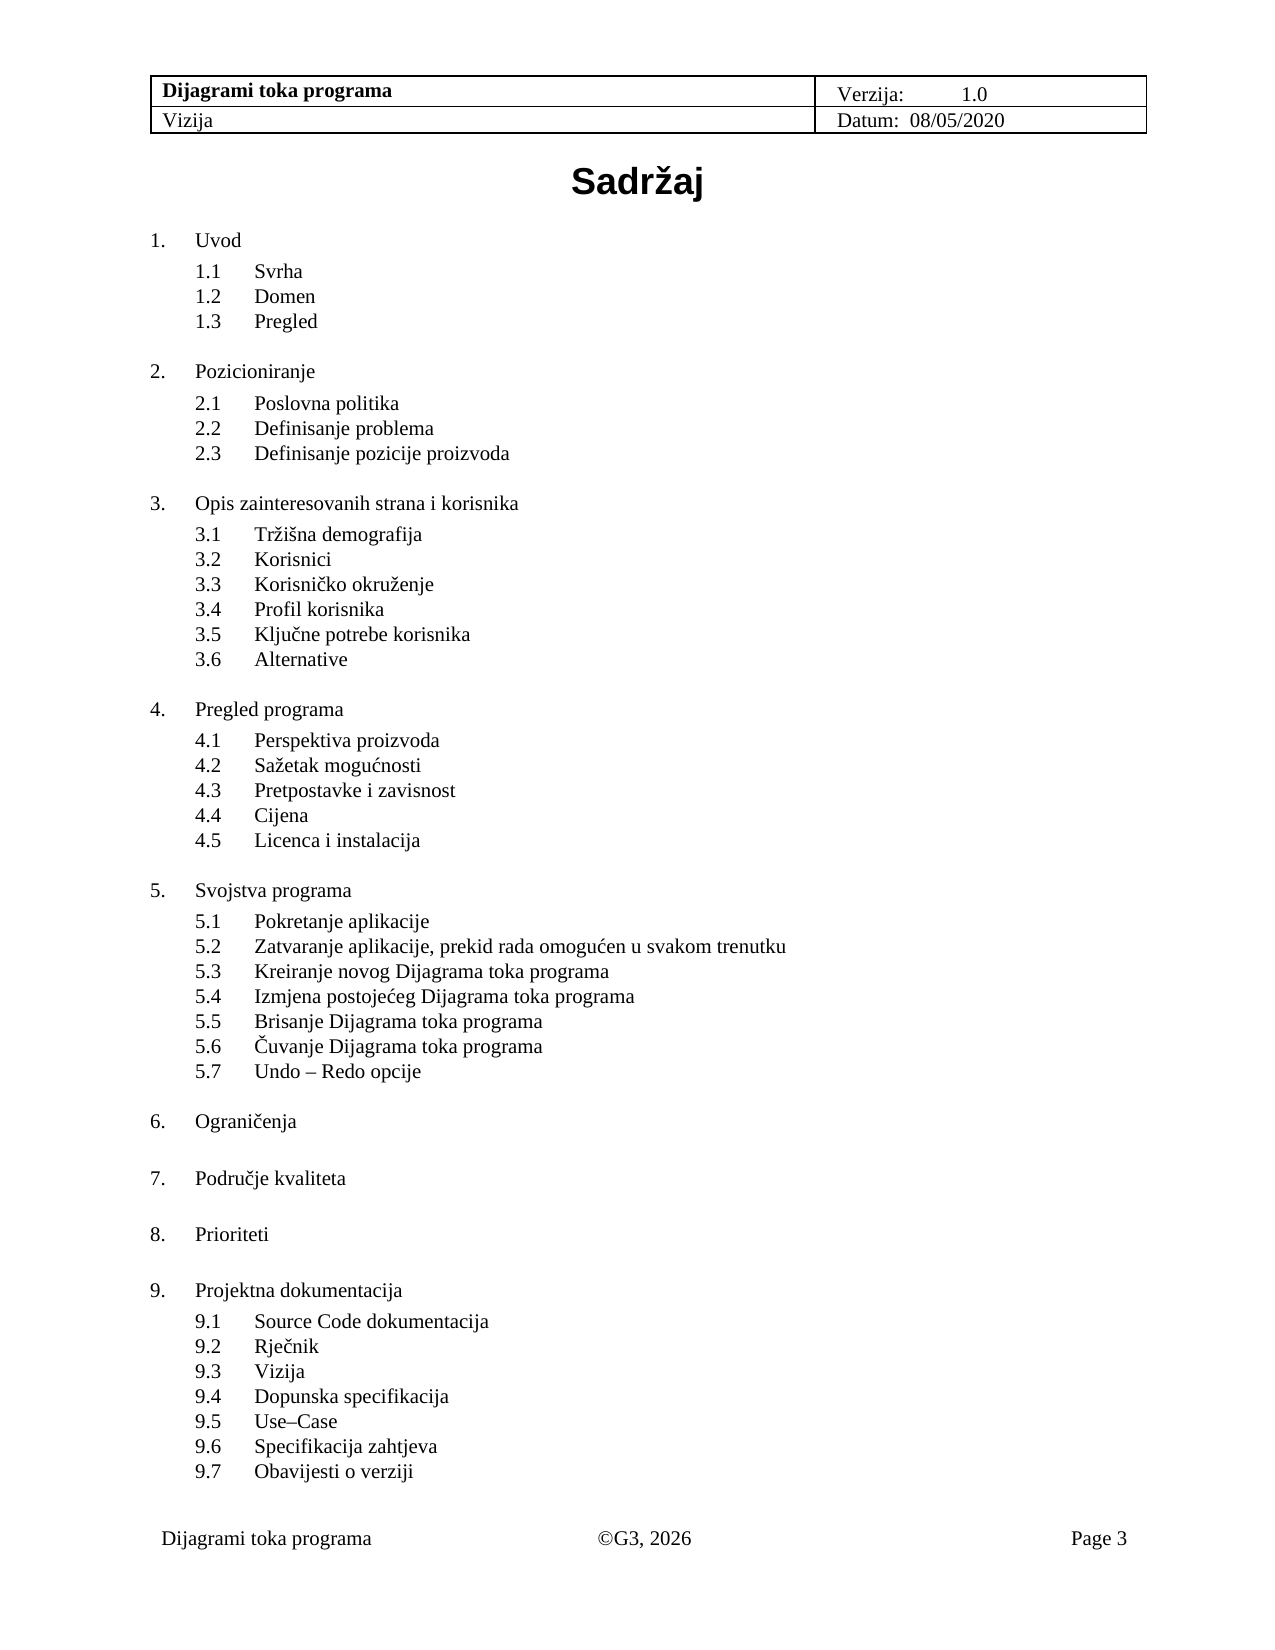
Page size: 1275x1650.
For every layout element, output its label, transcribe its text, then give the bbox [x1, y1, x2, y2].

text 1.1 Svrha 5 [195, 258, 1050, 283]
text 9. Projektna dokumentacija 8 [150, 1277, 1050, 1302]
text 3.2 Korisnici 6 [195, 546, 1050, 571]
text 5.6 Čuvanje Dijagrama toka programa 8 [195, 1033, 1050, 1058]
text 1. Uvod 5 [150, 227, 1050, 252]
text 9.7 Obavijesti o verziji 9 [195, 1458, 1050, 1483]
text 1.2 Domen 5 [195, 283, 1050, 308]
text 5.3 Kreiranje novog Dijagrama toka programa 8 [195, 958, 1050, 983]
text 4.4 Cijena 7 [195, 802, 1050, 827]
text 9.1 Source Code dokumentacija 8 [195, 1308, 1050, 1333]
text 5. Svojstva programa 7 [150, 877, 1050, 902]
text 7. Područje kvaliteta 8 [150, 1164, 1050, 1189]
text 4.5 Licenca i instalacija 7 [195, 827, 1050, 852]
text 5.1 Pokretanje aplikacije 7 [195, 908, 1050, 933]
text 9.6 Specifikacija zahtjeva 9 [195, 1433, 1050, 1458]
text 4.3 Pretpostavke i zavisnost 7 [195, 777, 1050, 802]
text 3.3 Korisničko okruženje 6 [195, 571, 1050, 596]
text 9.4 Dopunska specifikacija 8 [195, 1383, 1050, 1408]
text 4. Pregled programa 7 [150, 696, 1050, 721]
text 9.2 Rječnik 8 [195, 1333, 1050, 1358]
text 9.3 Vizija 8 [195, 1358, 1050, 1383]
text 3.1 Tržišna demografija 6 [195, 521, 1050, 546]
title Sadržaj [150, 159, 1125, 202]
text 8. Prioriteti 8 [150, 1221, 1050, 1246]
text 2.1 Poslovna politika 5 [195, 389, 1050, 414]
text 6. Ograničenja 8 [150, 1108, 1050, 1133]
text 5.5 Brisanje Dijagrama toka programa 8 [195, 1008, 1050, 1033]
text 2.2 Definisanje problema 5 [195, 414, 1050, 439]
text 3.4 Profil korisnika 6 [195, 596, 1050, 621]
text 5.2 Zatvaranje aplikacije, prekid rada omogućen u svakom trenutku 7 [195, 933, 1050, 958]
text 3. Opis zainteresovanih strana i korisnika 5 [150, 489, 1050, 514]
text 4.2 Sažetak mogućnosti 7 [195, 752, 1050, 777]
text 5.4 Izmjena postojećeg Dijagrama toka programa 8 [195, 983, 1050, 1008]
text 4.1 Perspektiva proizvoda 7 [195, 727, 1050, 752]
text 1.3 Pregled 5 [195, 308, 1050, 333]
text 2. Pozicioniranje 5 [150, 358, 1050, 383]
text 3.6 Alternative 7 [195, 646, 1050, 671]
text 5.7 Undo – Redo opcije 8 [195, 1058, 1050, 1083]
text 2.3 Definisanje pozicije proizvoda 5 [195, 439, 1050, 464]
text 3.5 Ključne potrebe korisnika 6 [195, 621, 1050, 646]
text 9.5 Use–Case 8 [195, 1408, 1050, 1433]
